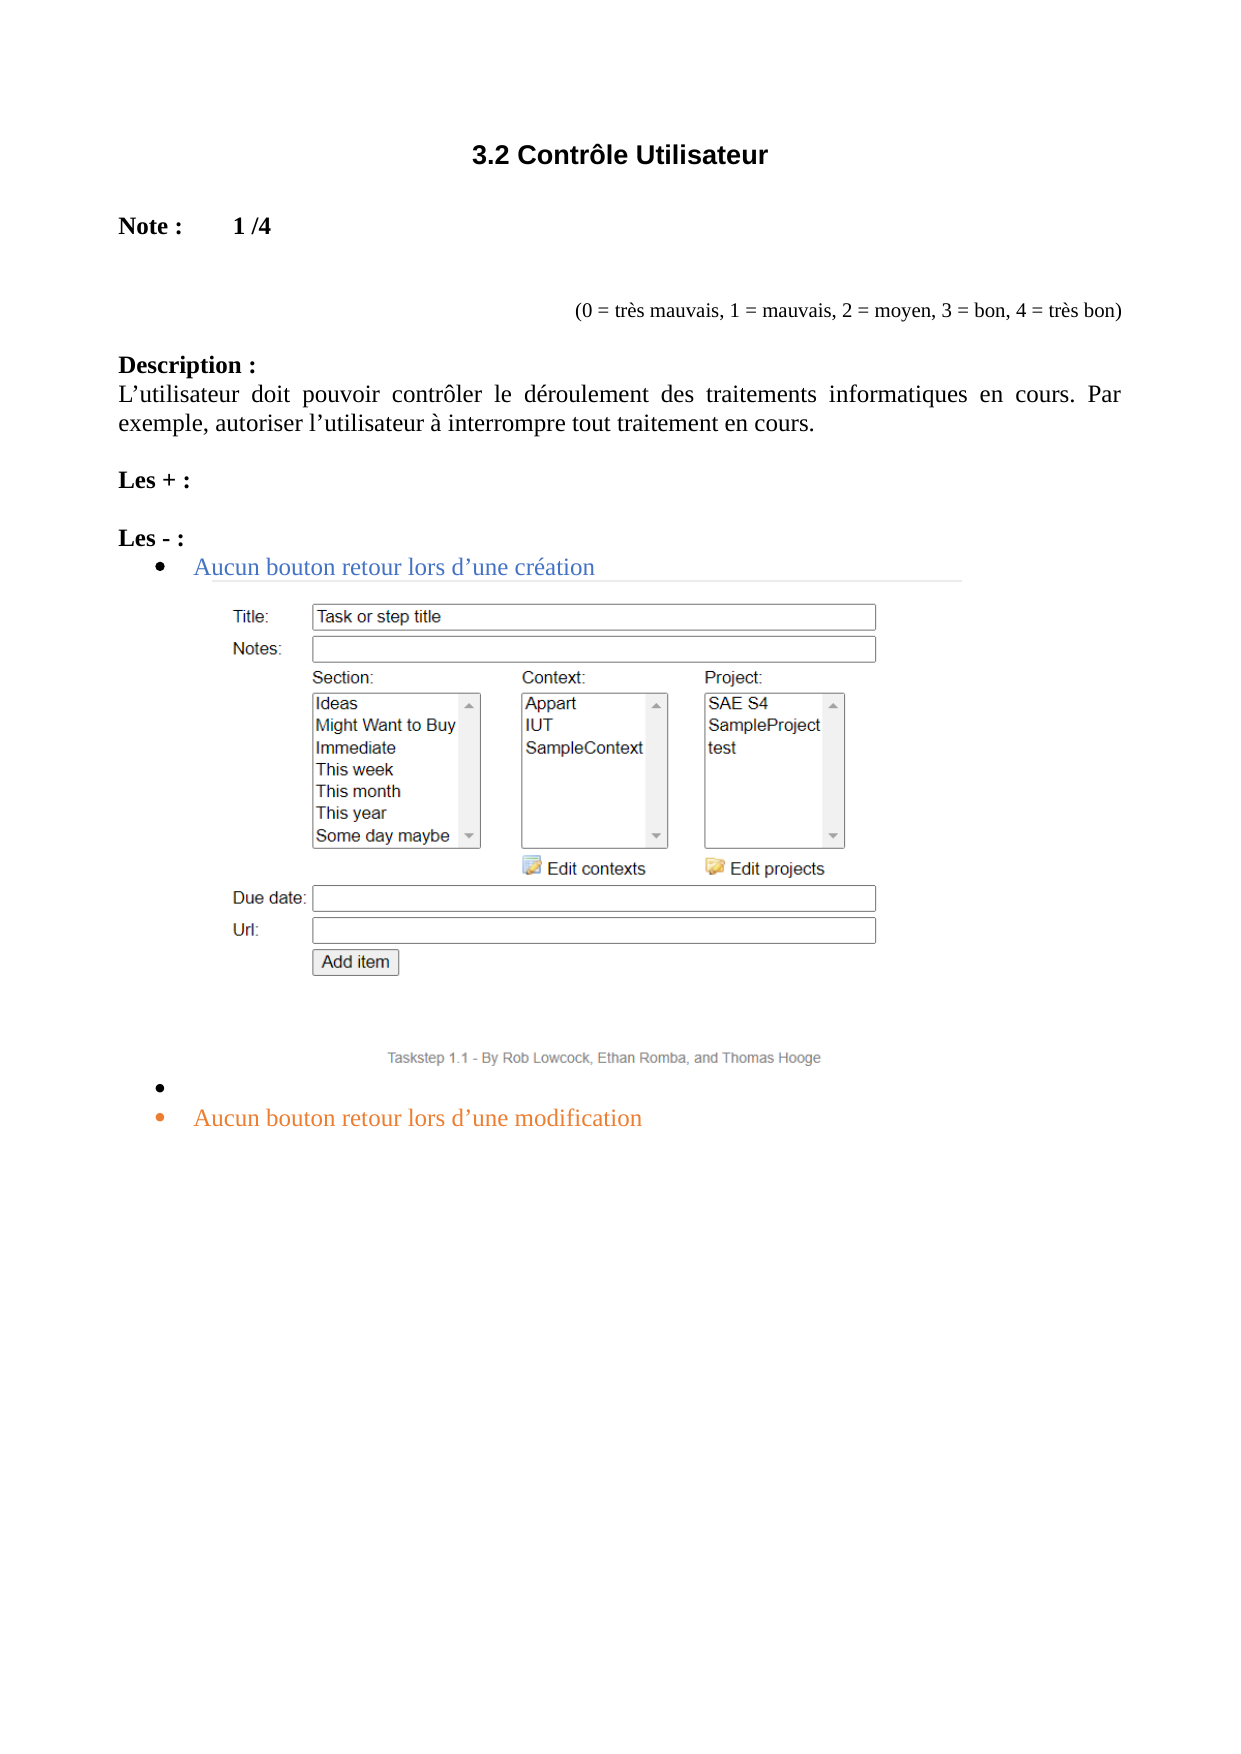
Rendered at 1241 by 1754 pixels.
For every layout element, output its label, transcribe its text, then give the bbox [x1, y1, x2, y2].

list Aucun bouton retour lors d’une création [156, 552, 1122, 581]
text L’utilisateur doit pouvoir contrôler le déroulement des traitements informatiques en cours. Par exemple, autoriser l’utilisateur à interrompre tout traitement en cours. [118, 379, 1122, 437]
text Description : [118, 351, 1122, 379]
text Note : 1 /4 [118, 211, 1122, 240]
list Aucun bouton retour lors d’une modification [156, 1103, 1122, 1132]
text Les - : [118, 523, 1122, 552]
text Les + : [118, 466, 1122, 494]
subtitle 3.2 Contrôle Utilisateur [118, 139, 1122, 170]
text (0 = très mauvais, 1 = mauvais, 2 = moyen, 3 = bon, 4 = très bon) [118, 298, 1122, 322]
